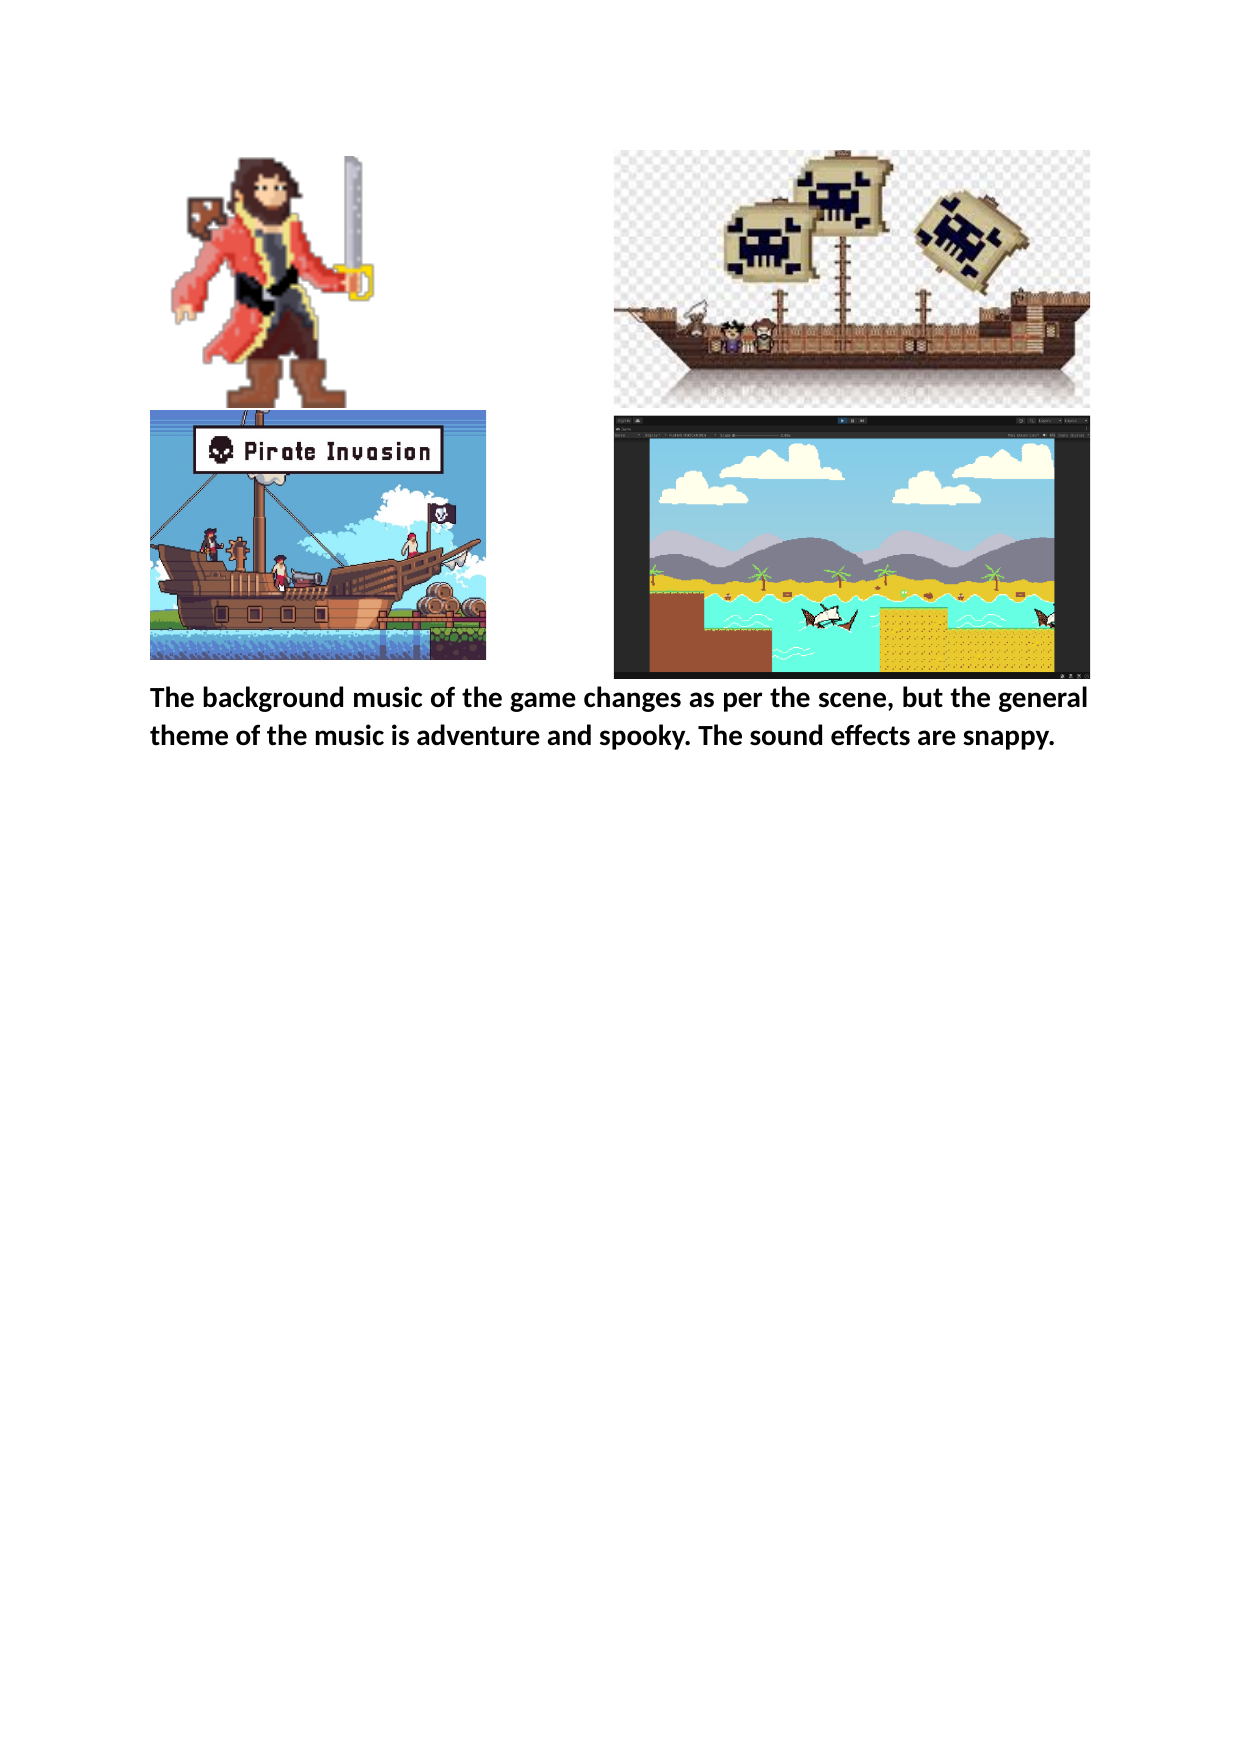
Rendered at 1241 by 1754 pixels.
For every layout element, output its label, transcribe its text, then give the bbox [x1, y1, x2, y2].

picture [150, 156, 402, 408]
picture [613, 150, 1091, 408]
picture [150, 410, 487, 660]
text The background music of the game changes as per the scene, but the general theme of the music is adventure and spooky. The sound effects are snappy. [150, 679, 1090, 753]
picture [613, 415, 1091, 679]
